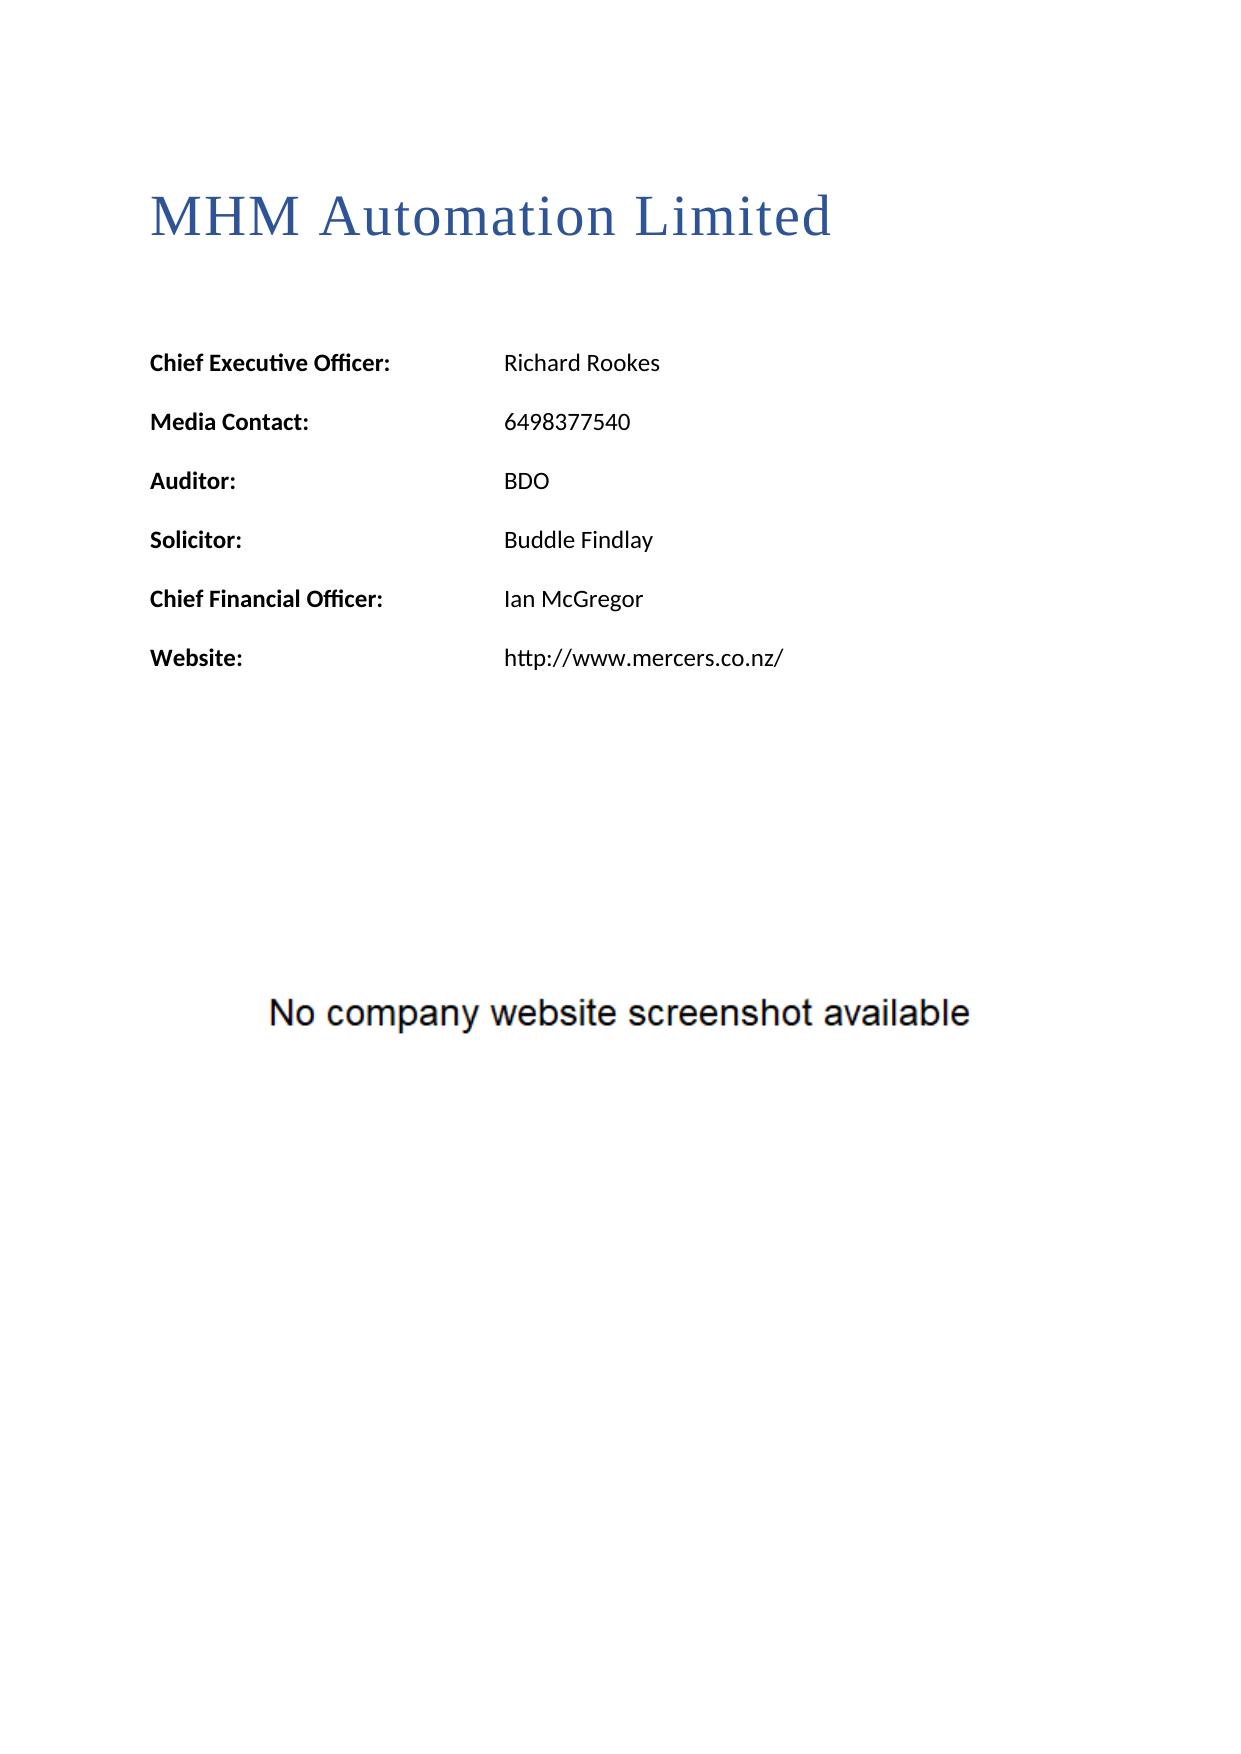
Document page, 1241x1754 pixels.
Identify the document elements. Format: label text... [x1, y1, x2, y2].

subtitle MHM Automation Limited [150, 181, 1090, 248]
picture [150, 763, 1091, 1262]
table_cell BDO [493, 453, 1079, 512]
table_cell Website: [139, 630, 493, 689]
table_cell 6498377540 [493, 394, 1079, 453]
table_cell Ian McGregor [493, 571, 1079, 630]
table_cell Solicitor: [139, 512, 493, 571]
table_cell Buddle Findlay [493, 512, 1079, 571]
table_cell http://www.mercers.co.nz/ [493, 630, 1079, 689]
table_header Richard Rookes [493, 335, 1079, 394]
table_cell Chief Financial Officer: [139, 571, 493, 630]
table_cell Auditor: [139, 453, 493, 512]
table_header Chief Executive Officer: [139, 335, 493, 394]
table_cell Media Contact: [139, 394, 493, 453]
